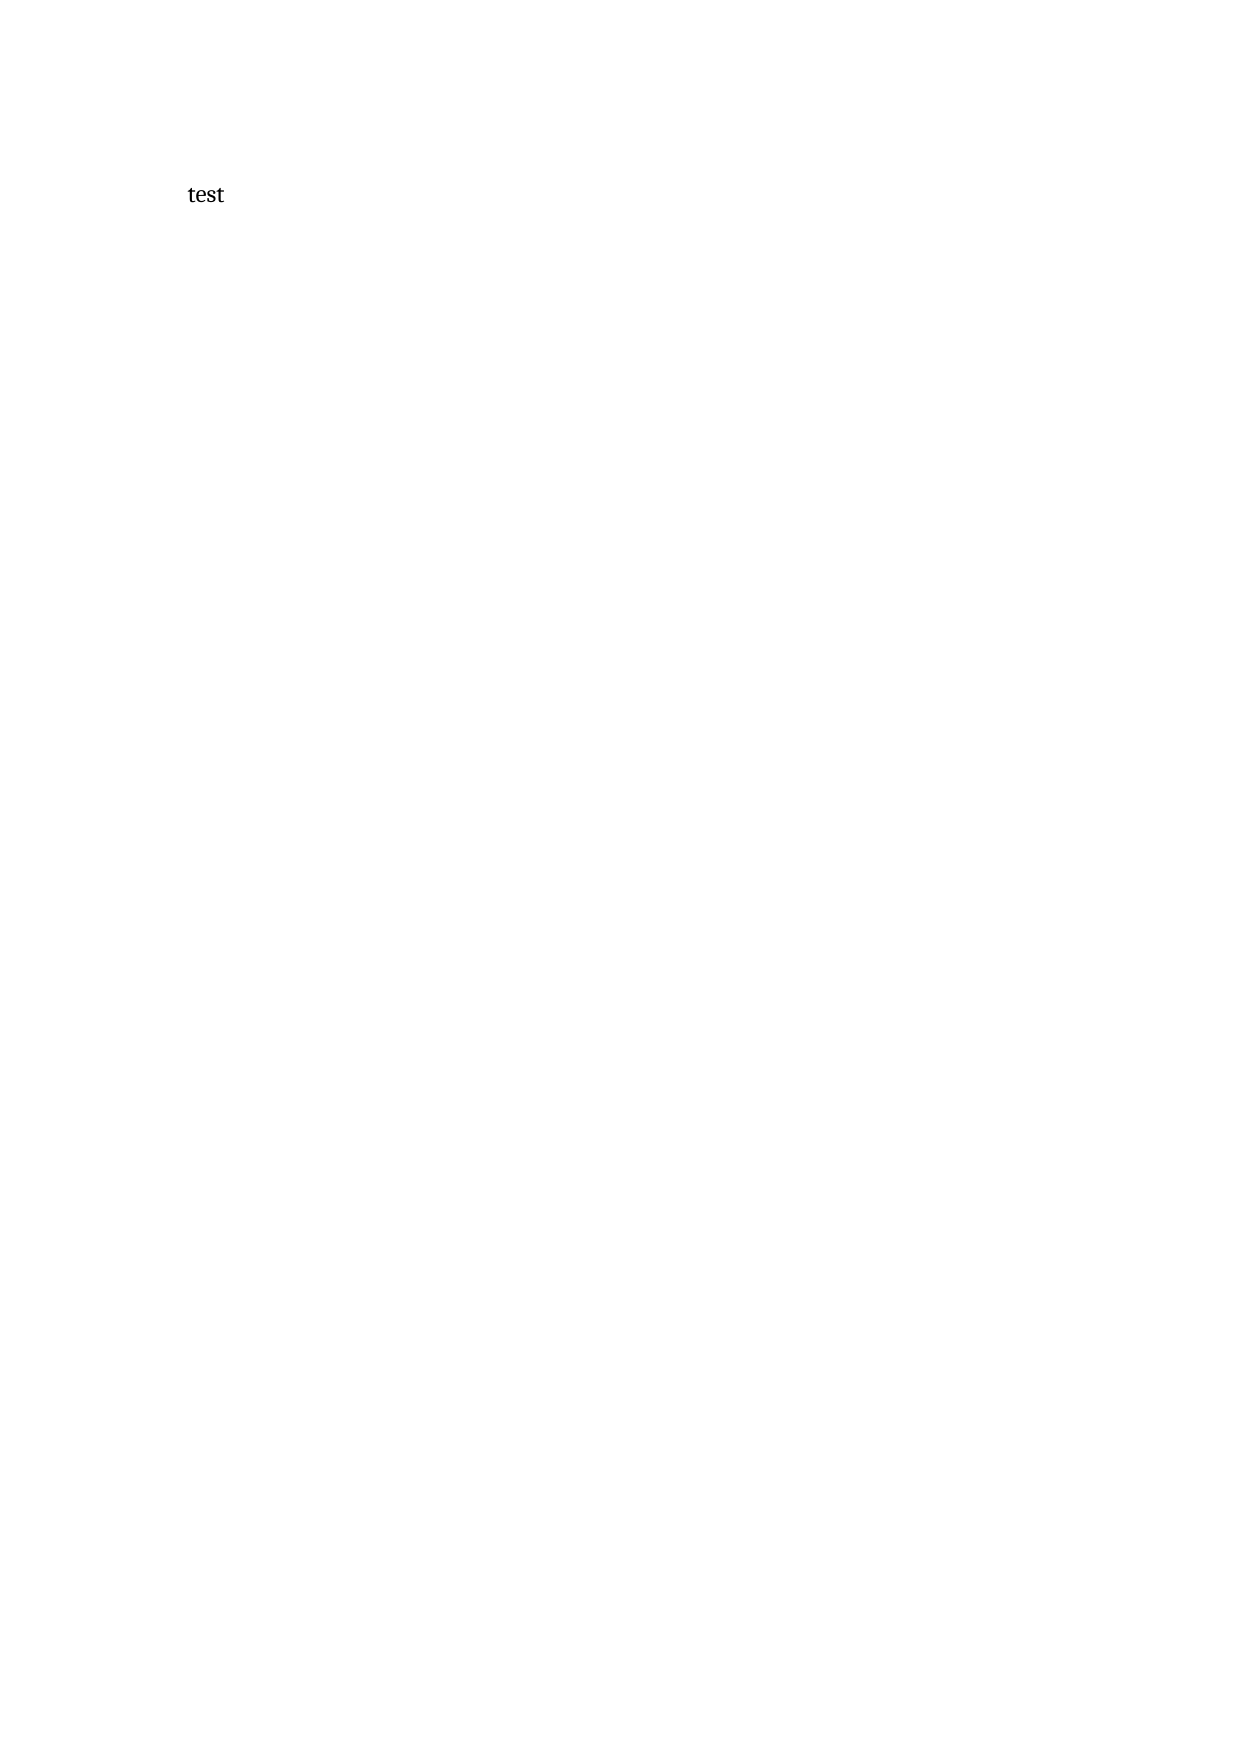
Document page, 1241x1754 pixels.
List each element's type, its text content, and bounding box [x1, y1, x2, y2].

text test [187, 172, 1053, 216]
